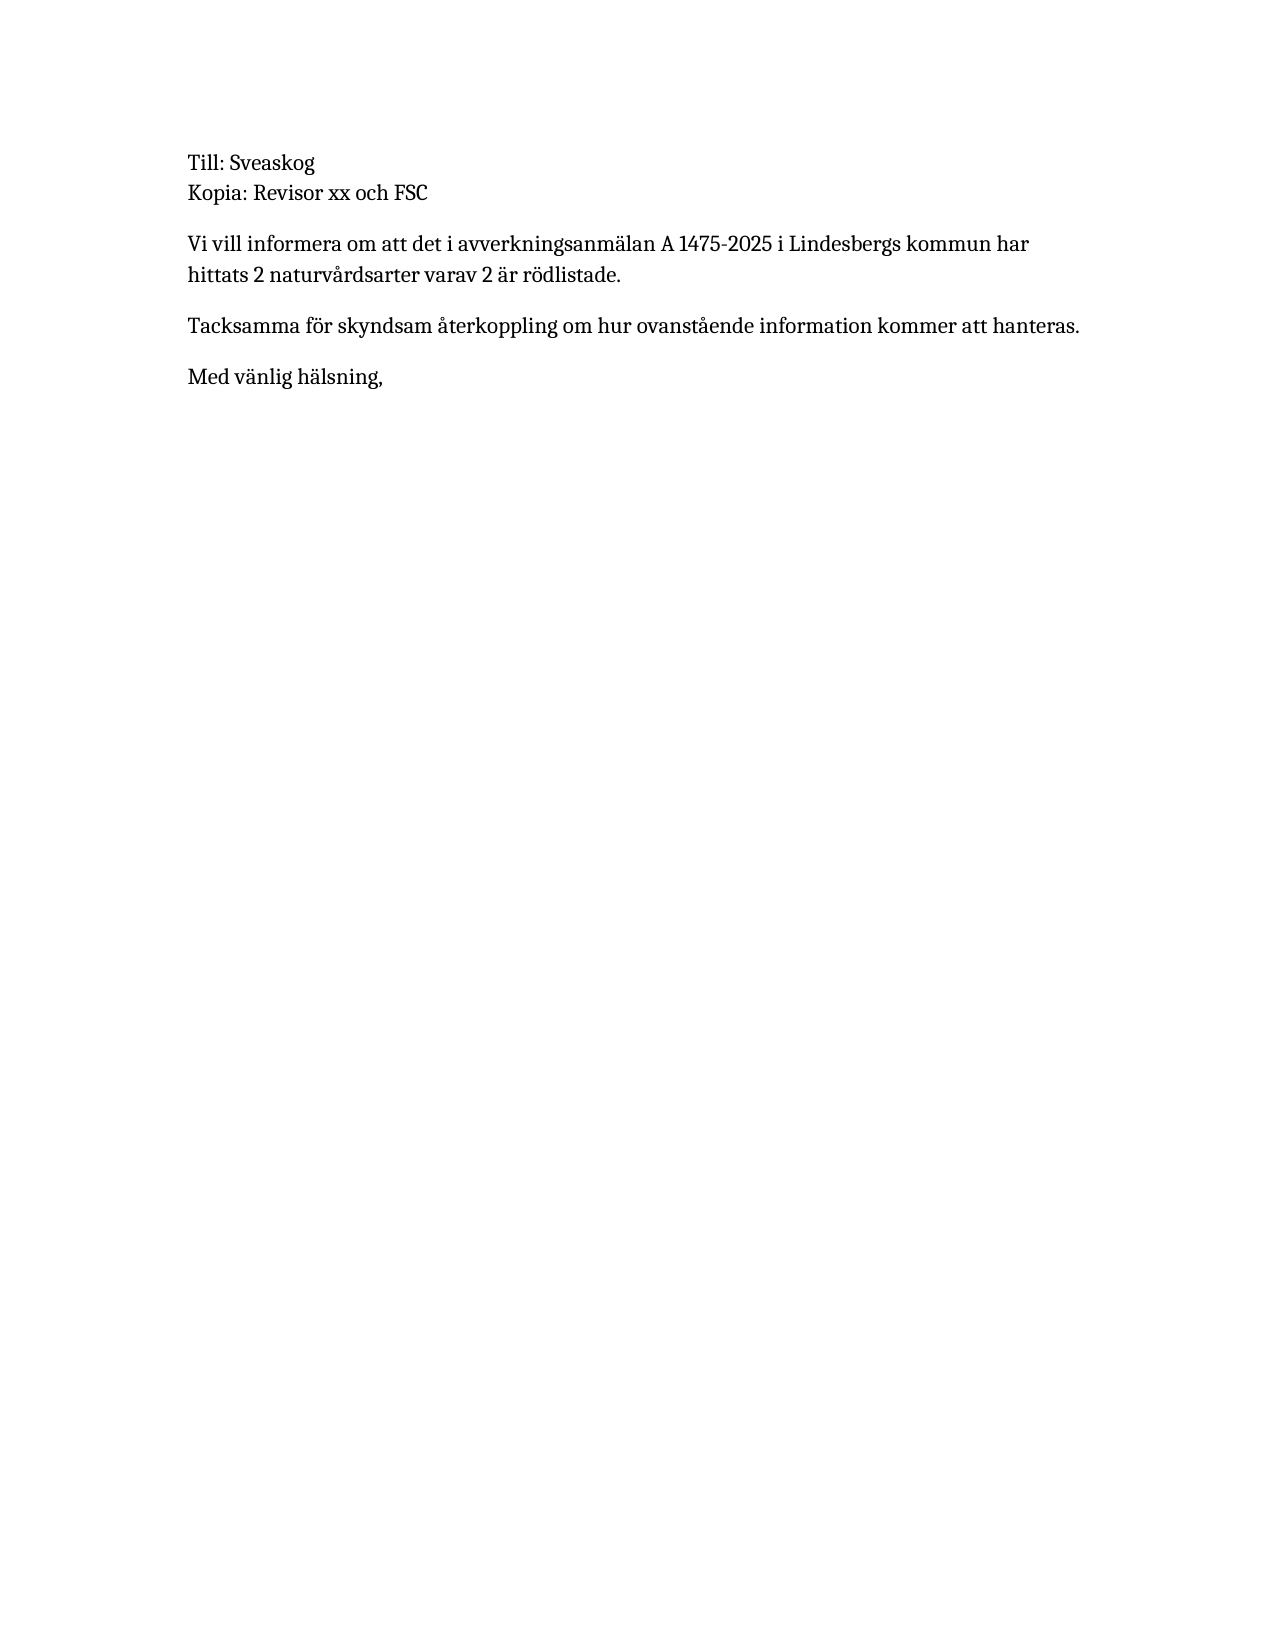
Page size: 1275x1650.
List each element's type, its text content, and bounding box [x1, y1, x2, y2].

text Med vänlig hälsning, [187, 363, 1087, 420]
text Tacksamma för skyndsam återkoppling om hur ovanstående information kommer att hanteras. [187, 312, 1087, 339]
text Vi vill informera om att det i avverkningsanmälan A 1475-2025 i Lindesbergs kommun har hittats 2 naturvårdsarter varav 2 är rödlistade. [187, 231, 1087, 288]
text Till: Sveaskog Kopia: Revisor xx och FSC [187, 150, 1087, 207]
